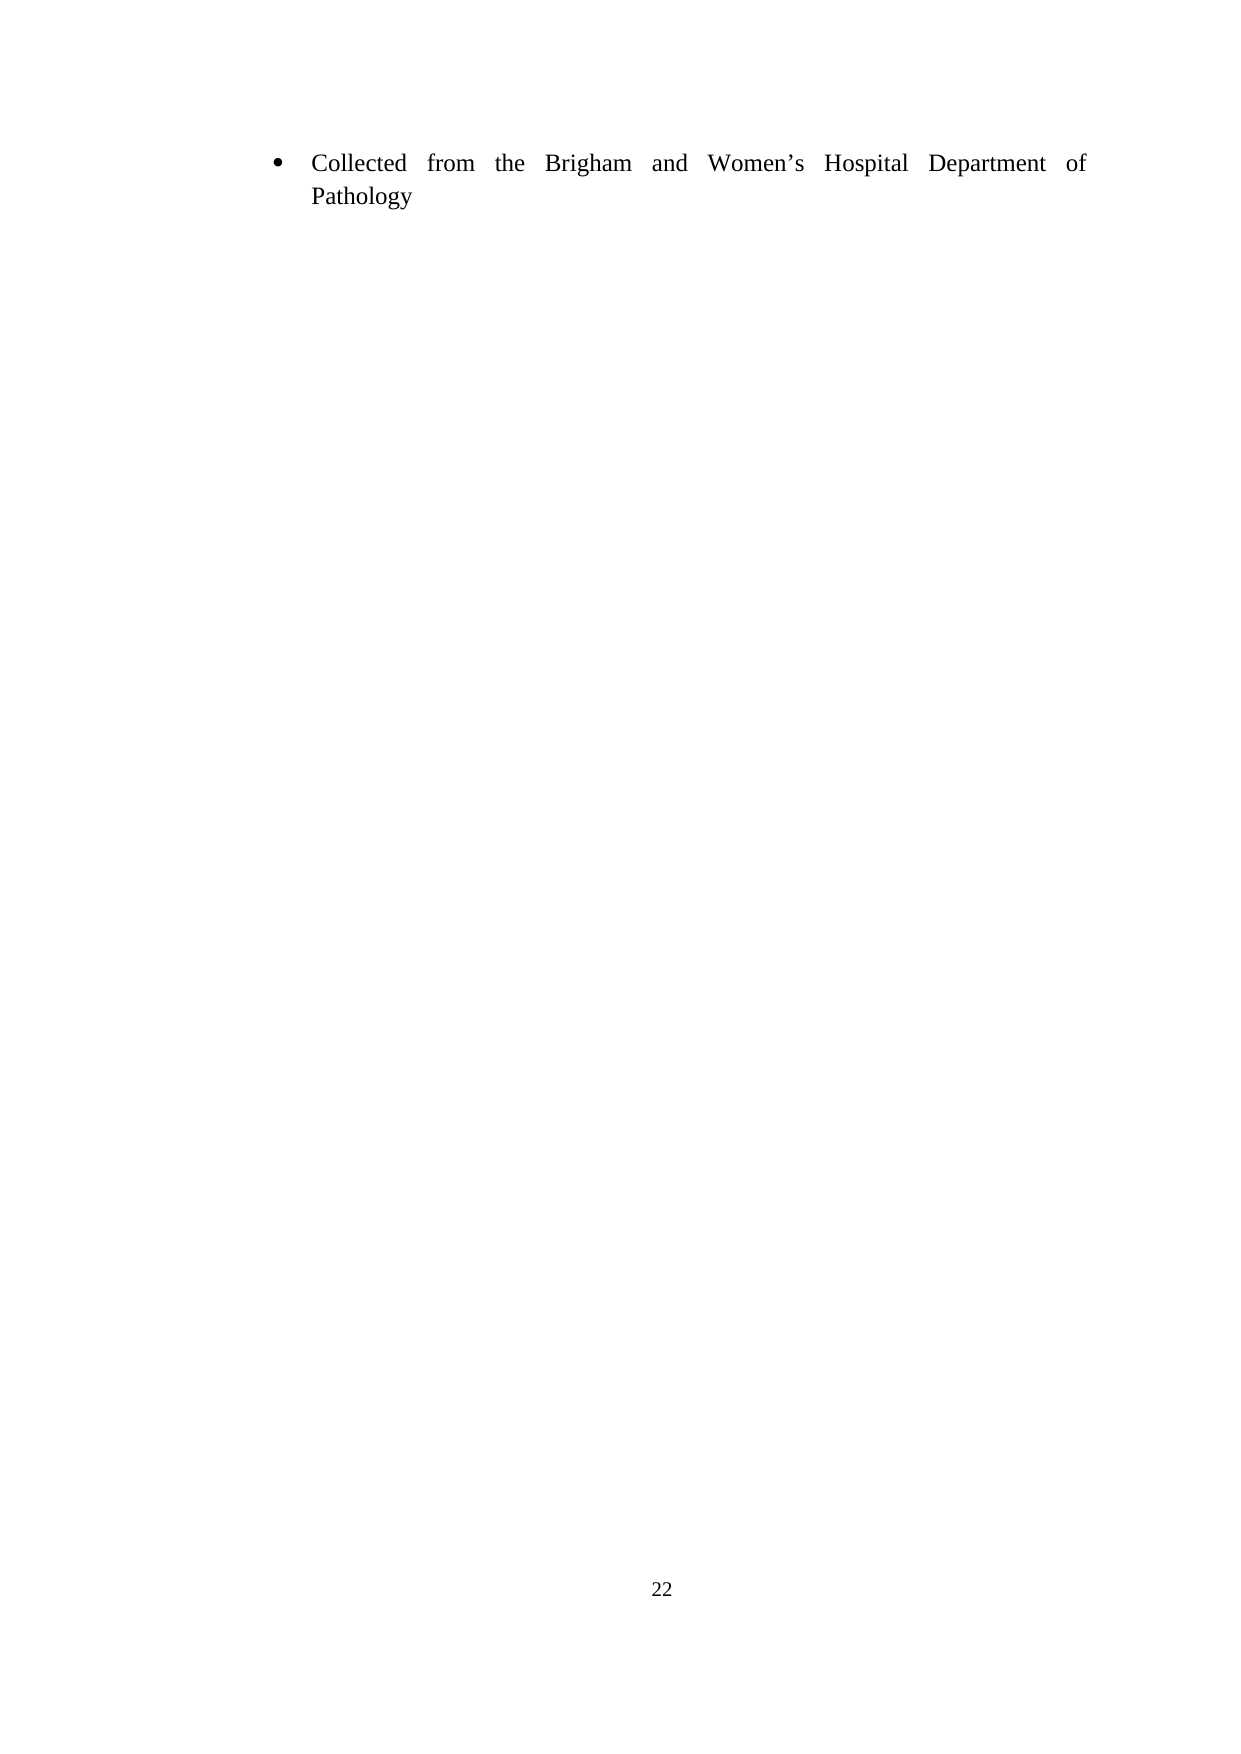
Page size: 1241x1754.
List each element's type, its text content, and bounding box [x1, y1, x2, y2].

list Collected from the Brigham and Women’s Hospital Department of Pathology [274, 148, 1087, 209]
